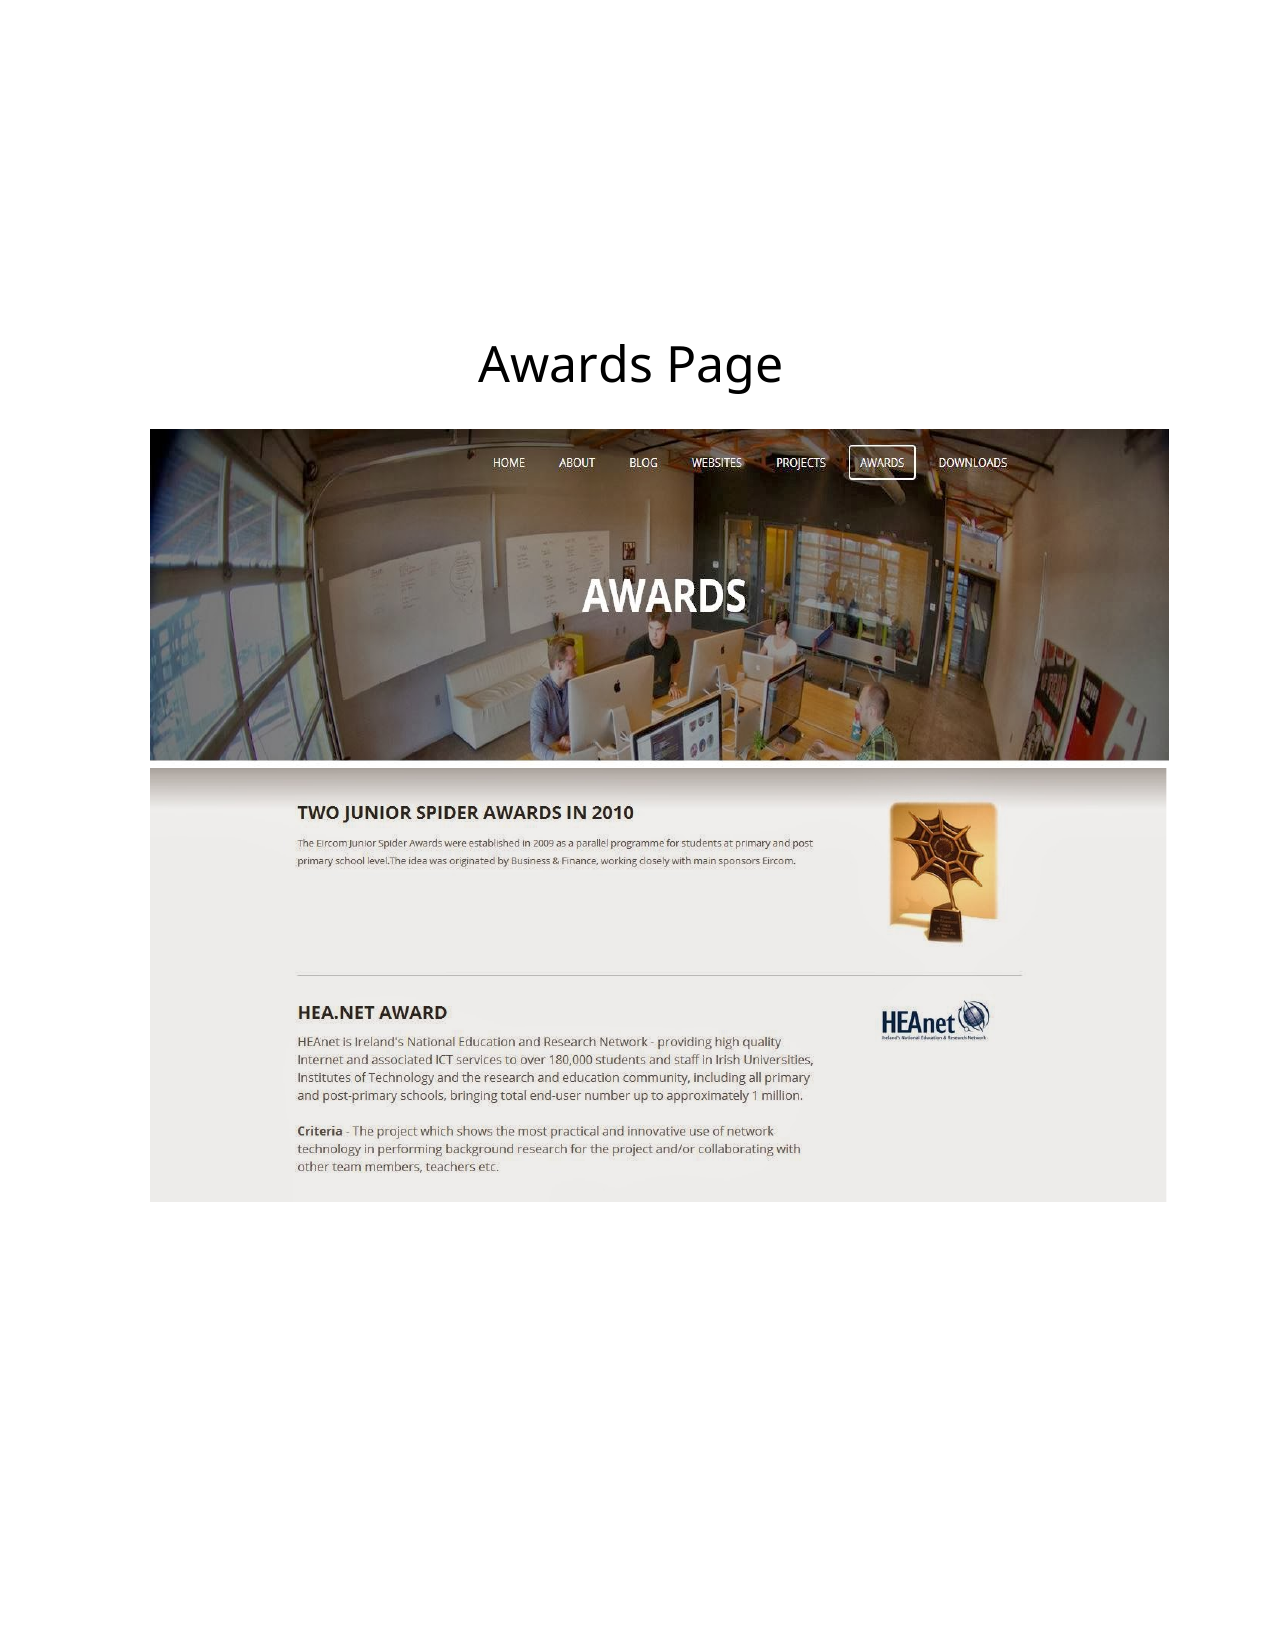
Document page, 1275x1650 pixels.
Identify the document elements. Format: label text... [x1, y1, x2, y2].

picture [150, 429, 1169, 1202]
subtitle Awards Page [150, 329, 1125, 397]
